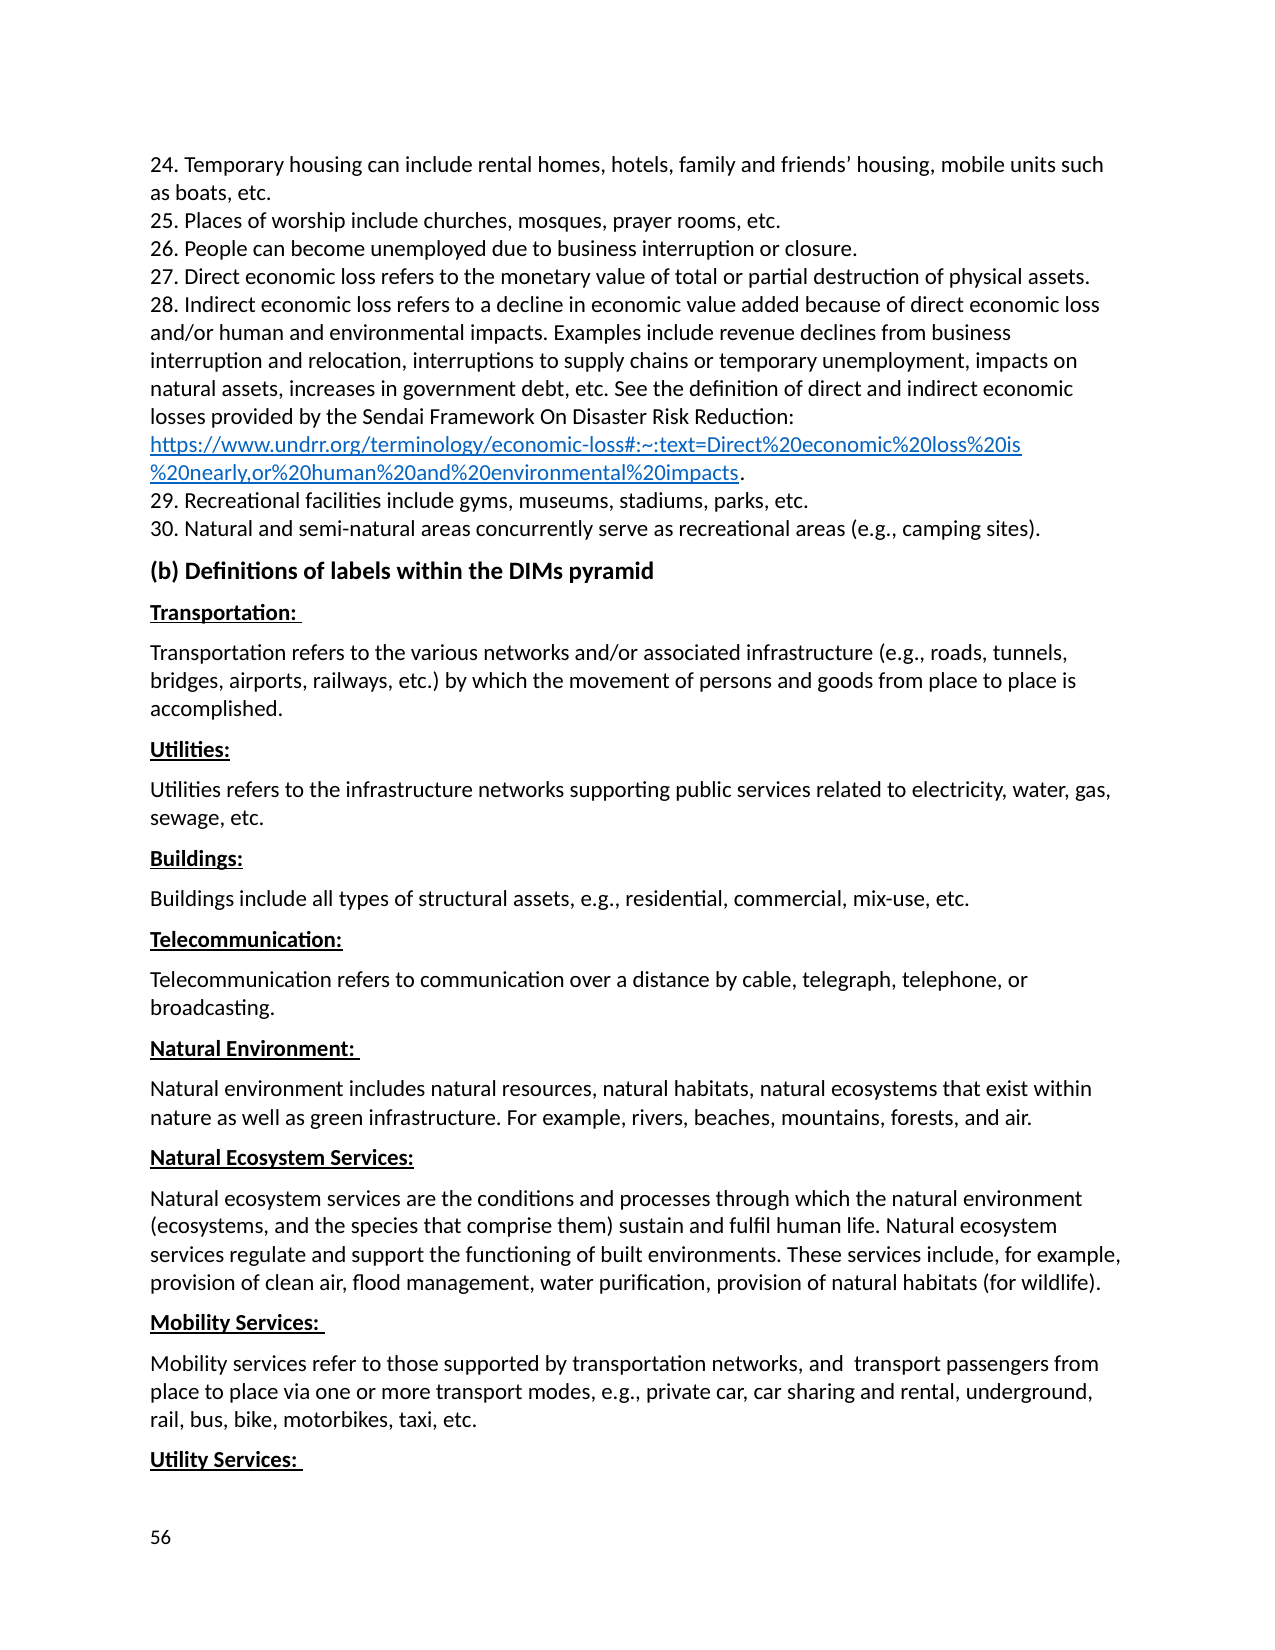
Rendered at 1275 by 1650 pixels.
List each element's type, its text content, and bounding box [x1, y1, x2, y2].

text Buildings: [150, 844, 1125, 872]
text Transportation: [150, 598, 1125, 626]
text 30. Natural and semi-natural areas concurrently serve as recreational areas (e.g., camping sites). [150, 514, 1125, 542]
text 26. People can become unemployed due to business interruption or closure. [150, 234, 1125, 262]
text Utilities: [150, 735, 1125, 763]
text Utility Services: [150, 1445, 1125, 1473]
text Buildings include all types of structural assets, e.g., residential, commercial, mix-use, etc. [150, 884, 1125, 912]
text Utilities refers to the infrastructure networks supporting public services related to electricity, water, gas, sewage, etc. [150, 775, 1125, 831]
text 29. Recreational facilities include gyms, museums, stadiums, parks, etc. [150, 486, 1125, 514]
text (b) Definitions of labels within the DIMs pyramid [150, 555, 1125, 585]
text Mobility services refer to those supported by transportation networks, and transport passengers from place to place via one or more transport modes, e.g., private car, car sharing and rental, underground, rail, bus, bike, motorbikes, taxi, etc. [150, 1349, 1125, 1433]
text Natural Ecosystem Services: [150, 1143, 1125, 1171]
text 24. Temporary housing can include rental homes, hotels, family and friends’ housing, mobile units such as boats, etc. [150, 150, 1125, 206]
text Telecommunication refers to communication over a distance by cable, telegraph, telephone, or broadcasting. [150, 966, 1125, 1022]
text 28. Indirect economic loss refers to a decline in economic value added because of direct economic loss and/or human and environmental impacts. Examples include revenue declines from business interruption and relocation, interruptions to supply chains or temporary unemployment, impacts on natural assets, increases in government debt, etc. See the definition of direct and indirect economic losses provided by the Sendai Framework On Disaster Risk Reduction: https://www.undrr.org/terminology/economic-loss#:~:text=Direct%20economic%20loss%20is%20nearly,or%20human%20and%20environmental%20impacts. [150, 290, 1125, 486]
text Transportation refers to the various networks and/or associated infrastructure (e.g., roads, tunnels, bridges, airports, railways, etc.) by which the movement of persons and goods from place to place is accomplished. [150, 638, 1125, 722]
text 27. Direct economic loss refers to the monetary value of total or partial destruction of physical assets. [150, 262, 1125, 290]
text Natural environment includes natural resources, natural habitats, natural ecosystems that exist within nature as well as green infrastructure. For example, rivers, beaches, mountains, forests, and air. [150, 1074, 1125, 1131]
text Natural Environment: [150, 1034, 1125, 1062]
text 25. Places of worship include churches, mosques, prayer rooms, etc. [150, 206, 1125, 234]
text Mobility Services: [150, 1308, 1125, 1336]
text Natural ecosystem services are the conditions and processes through which the natural environment (ecosystems, and the species that comprise them) sustain and fulfil human life. Natural ecosystem services regulate and support the functioning of built environments. These services include, for example, provision of clean air, flood management, water purification, provision of natural habitats (for wildlife). [150, 1184, 1125, 1296]
text Telecommunication: [150, 925, 1125, 953]
